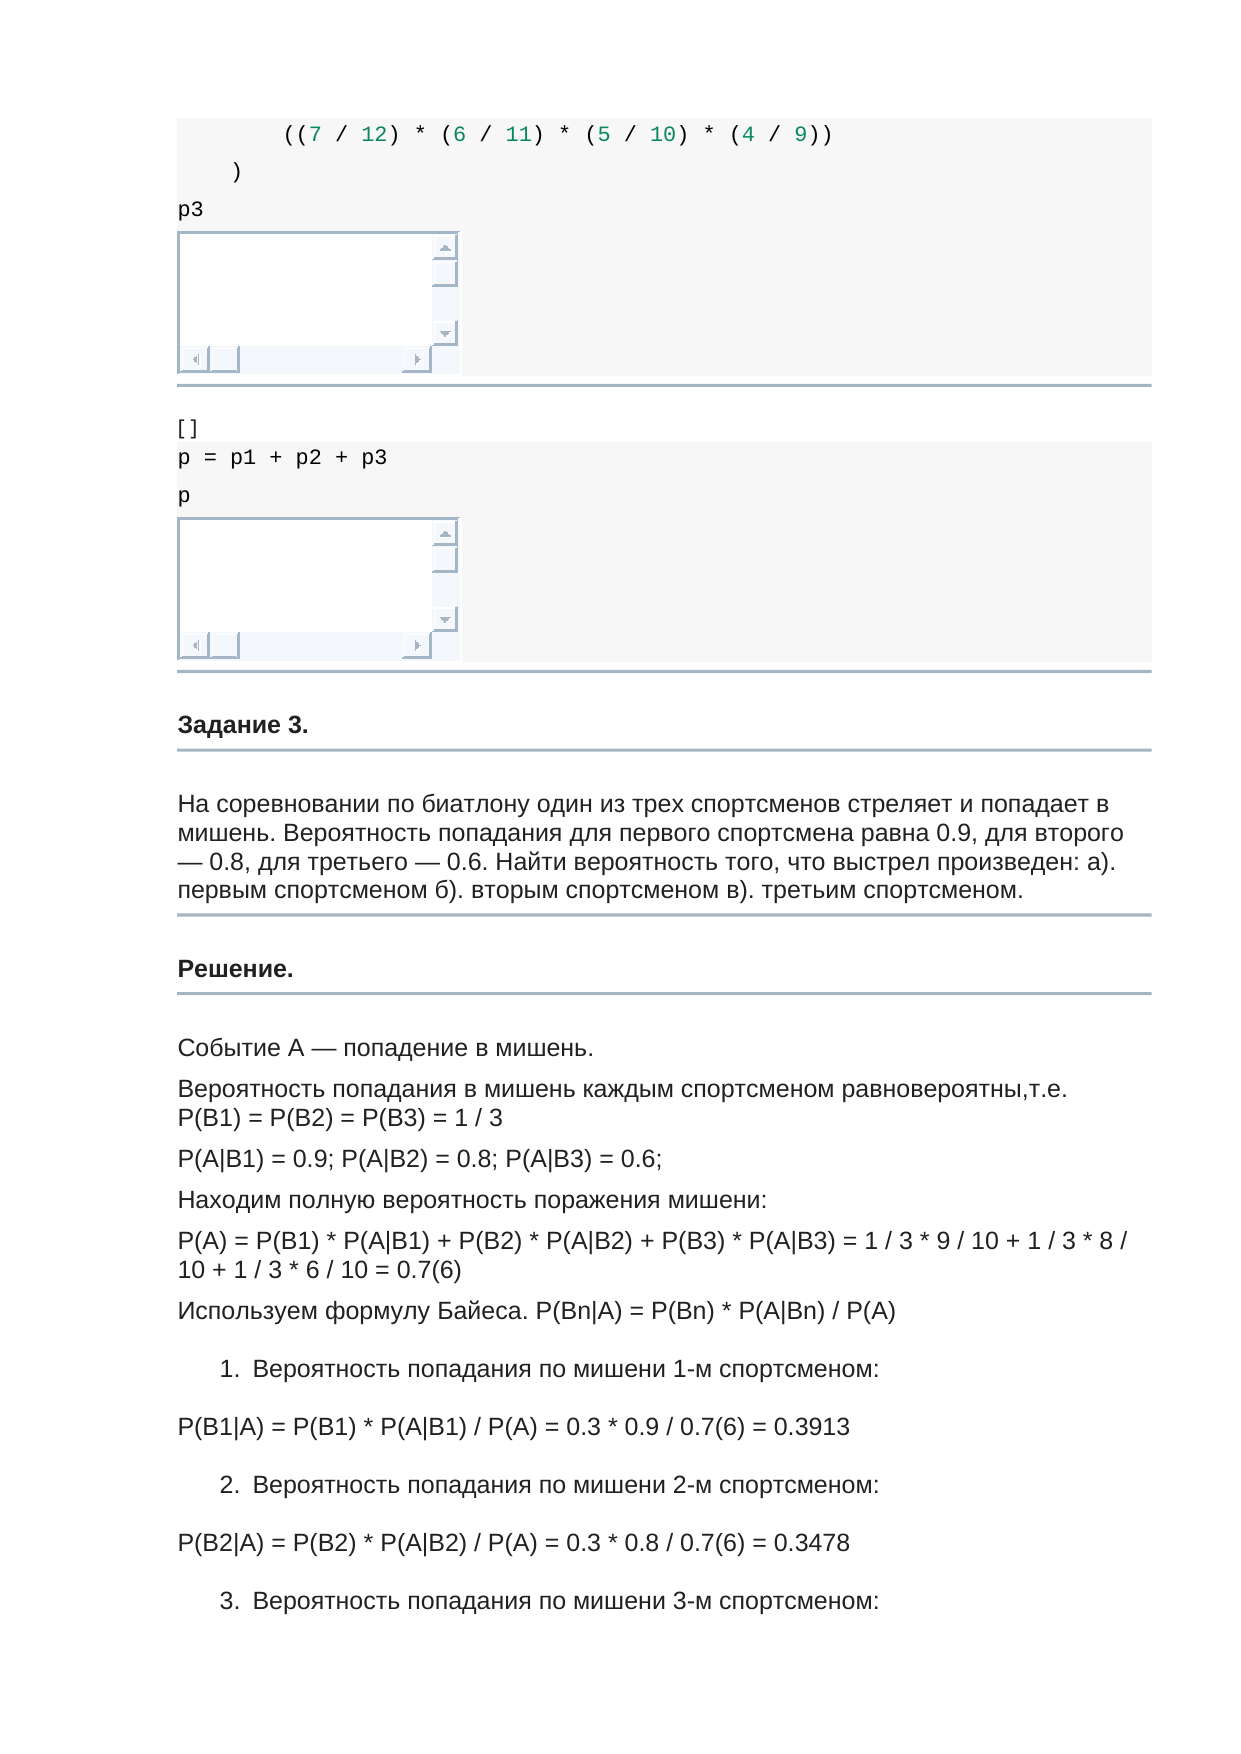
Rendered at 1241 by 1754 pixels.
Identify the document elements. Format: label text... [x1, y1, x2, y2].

list Вероятность попадания по мишени 2-м спортсменом: [219, 1470, 1152, 1499]
text p [177, 479, 1152, 509]
text P(B1|A) = P(B1) * P(A|B1) / P(A) = 0.3 * 0.9 / 0.7(6) = 0.3913 [177, 1412, 1152, 1441]
text P(B2|A) = P(B2) * P(A|B2) / P(A) = 0.3 * 0.8 / 0.7(6) = 0.3478 [177, 1528, 1152, 1557]
text P(A) = P(B1) * P(A|B1) + P(B2) * P(A|B2) + P(B3) * P(A|B3) = 1 / 3 * 9 / 10 + 1 / 3 * 8 / 10 + 1 / 3 * 6 / 10 = 0.7(6) [177, 1226, 1152, 1284]
text На соревновании по биатлону один из трех спортсменов стреляет и попадает в мишень. Вероятность попадания для первого спортсмена равна 0.9, для второго — 0.8, для третьего — 0.6. Найти вероятность того, что выстрел произведен: a). первым спортсменом б). вторым спортсменом в). третьим спортсменом. [177, 789, 1152, 904]
list Вероятность попадания по мишени 1-м спортсменом: [219, 1354, 1152, 1383]
text Находим полную вероятность поражения мишени: [177, 1185, 1152, 1214]
text Вероятность попадания в мишень каждым спортсменом равновероятны,т.е. P(B1) = P(B2) = P(B3) = 1 / 3 [177, 1074, 1152, 1131]
text ((7 / 12) * (6 / 11) * (5 / 10) * (4 / 9)) [177, 118, 1152, 148]
list Вероятность попадания по мишени 3-м спортсменом: [219, 1586, 1152, 1615]
text Событие A — попадение в мишень. [177, 1033, 1152, 1061]
text P(A|B1) = 0.9; P(A|B2) = 0.8; P(A|B3) = 0.6; [177, 1144, 1152, 1173]
text p3 [177, 193, 1152, 223]
text Решение. [177, 954, 1152, 983]
text p = p1 + p2 + p3 [177, 442, 1152, 471]
text Задание 3. [177, 710, 1152, 739]
text ) [177, 156, 1152, 185]
text [ ] [177, 412, 1152, 442]
text Используем формулу Байеса. P(Bn|A) = P(Bn) * P(A|Bn) / P(A) [177, 1296, 1152, 1325]
